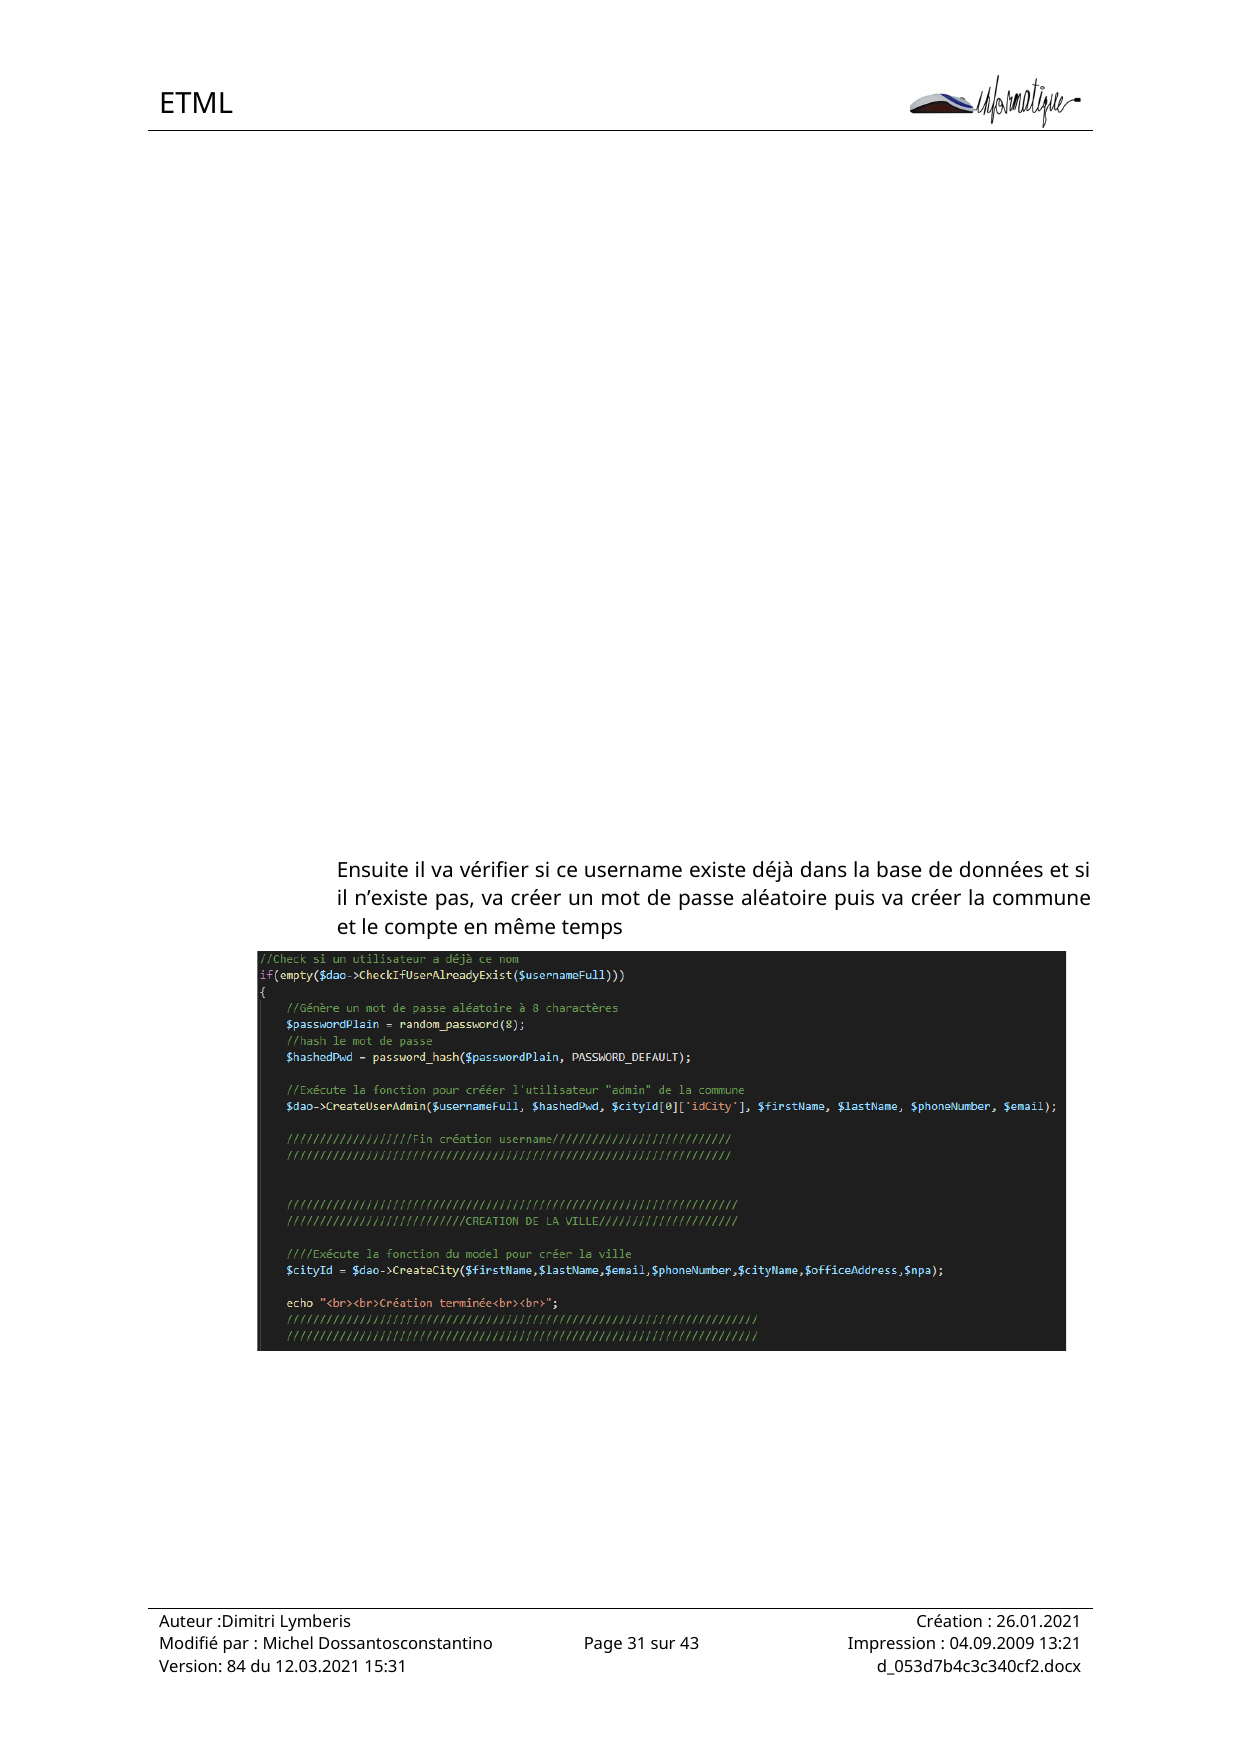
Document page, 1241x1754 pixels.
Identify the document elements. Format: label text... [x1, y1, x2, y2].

picture [909, 75, 1082, 128]
picture [257, 951, 1067, 1351]
text Ensuite il va vérifier si ce username existe déjà dans la base de données et si il n’existe pas, va créer un mot de passe aléatoire puis va créer la commune et le compte en même temps [337, 855, 1092, 940]
